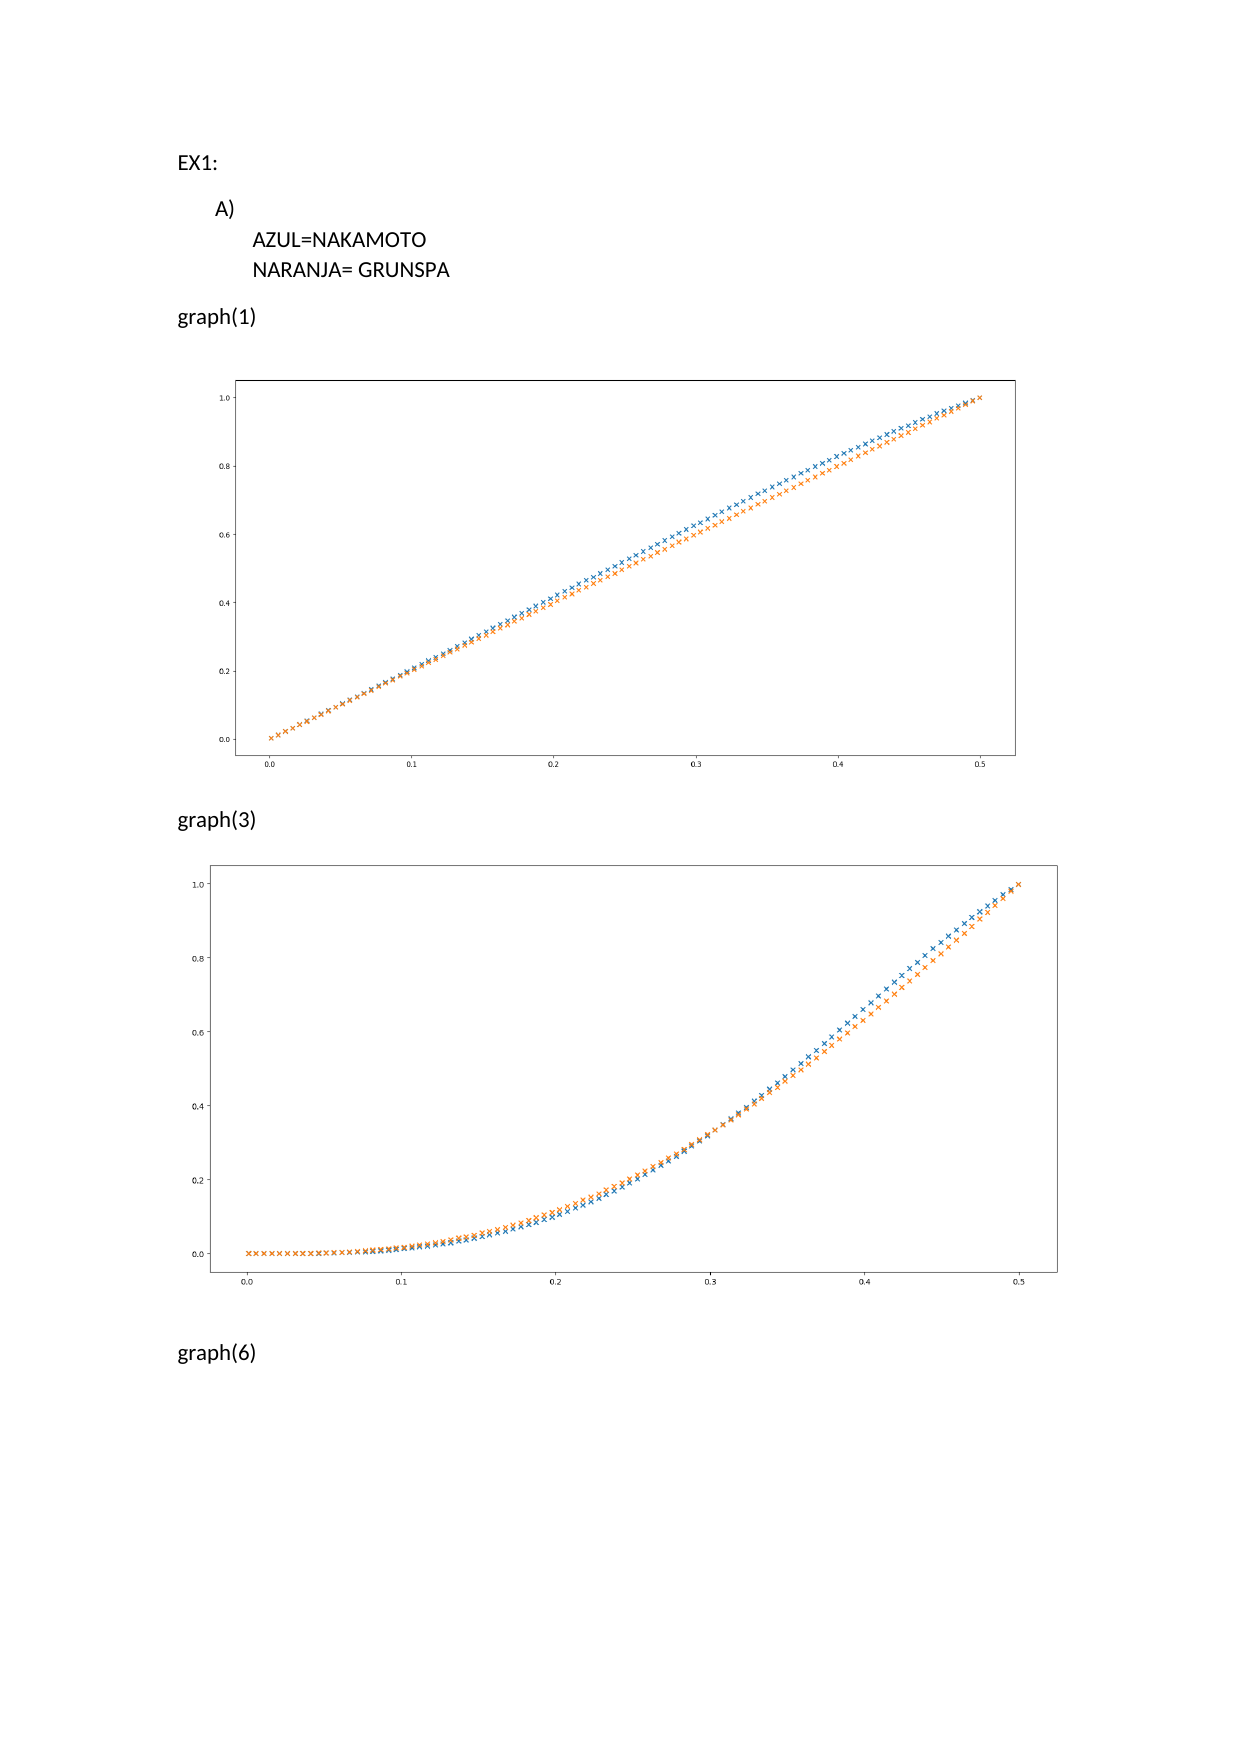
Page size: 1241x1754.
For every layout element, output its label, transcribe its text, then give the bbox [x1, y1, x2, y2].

picture [177, 348, 1063, 787]
text graph(1) [177, 302, 1063, 330]
list AZUL=NAKAMOTO [252, 225, 1063, 253]
picture [177, 852, 1063, 1319]
text graph(3) [177, 805, 1063, 833]
text EX1: [177, 148, 1063, 176]
text graph(6) [177, 1338, 1063, 1366]
list NARANJA= GRUNSPA [252, 255, 1063, 283]
